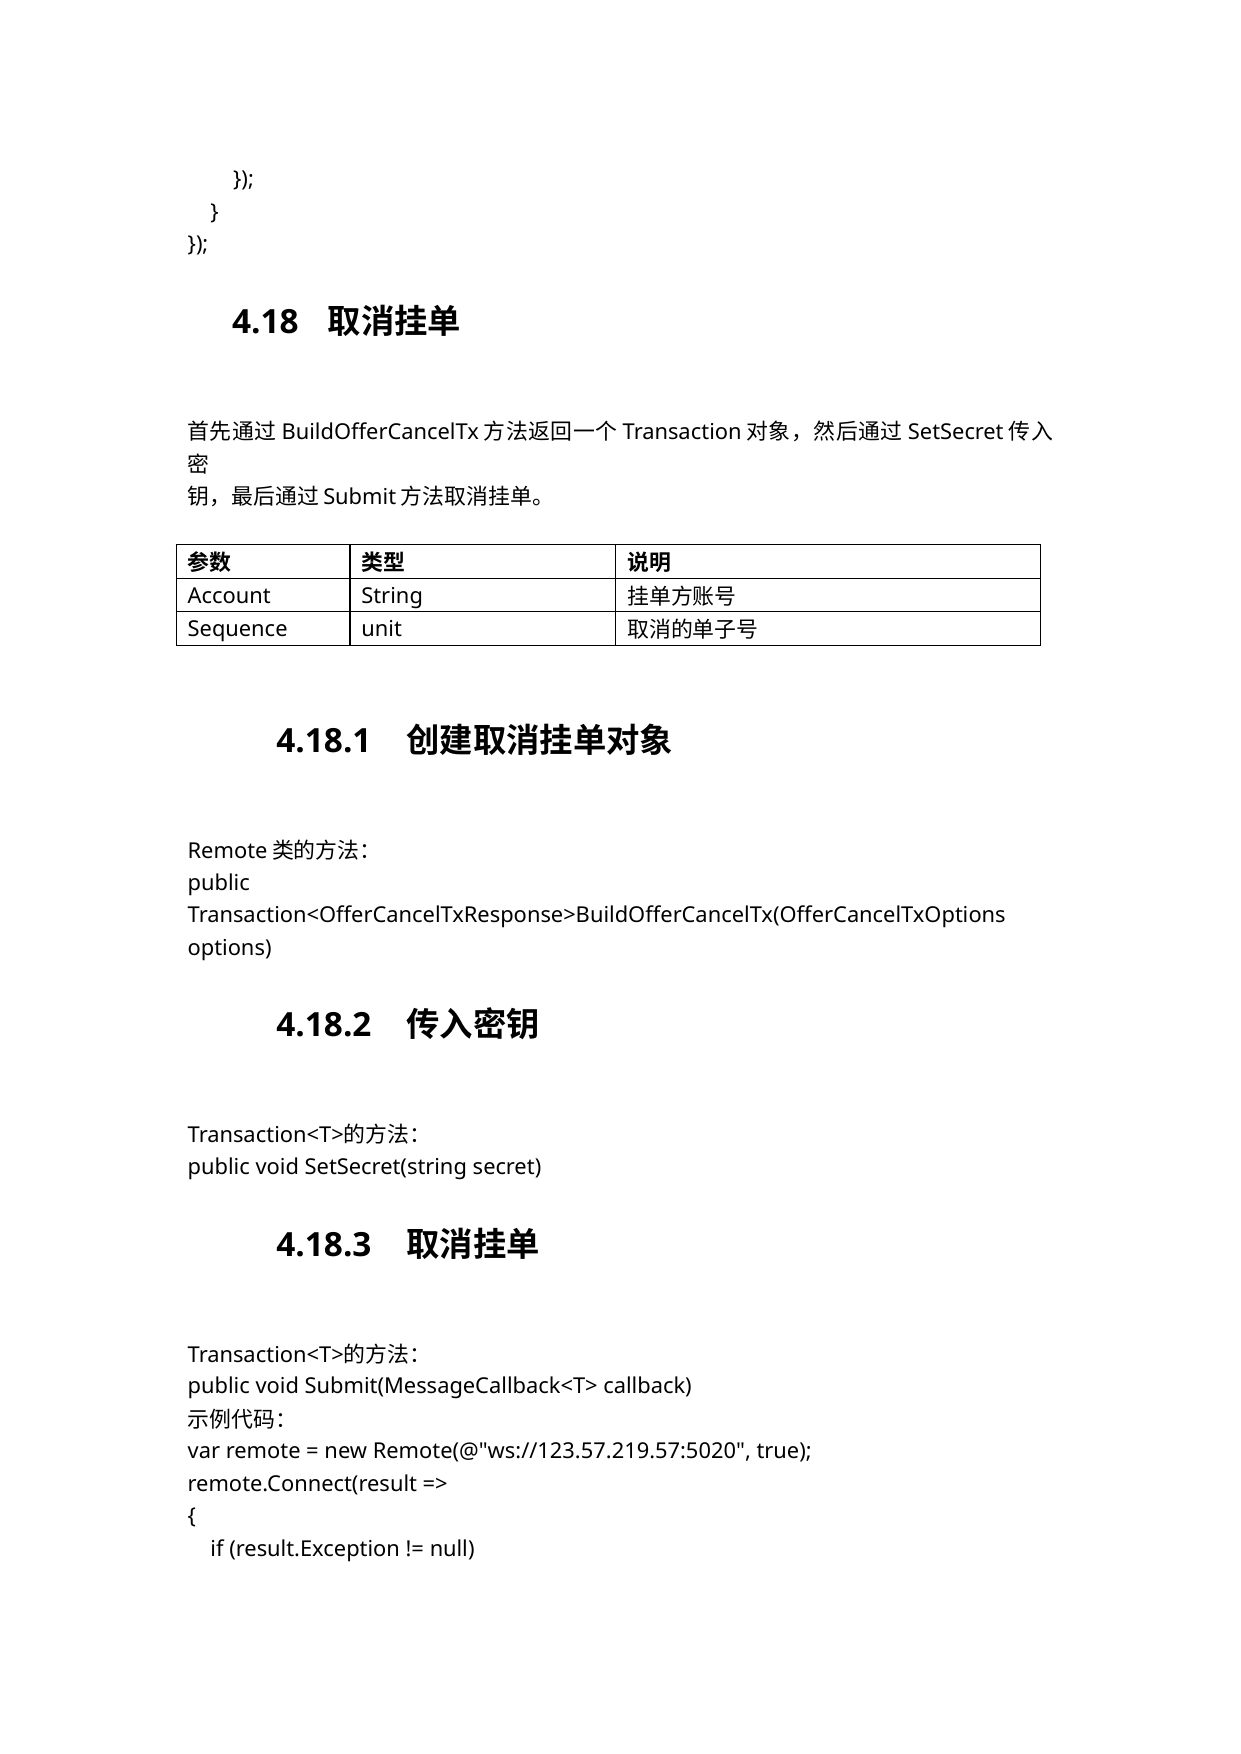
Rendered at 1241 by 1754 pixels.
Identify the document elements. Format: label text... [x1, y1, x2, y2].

text var remote = new Remote(@"ws://123.57.219.57:5020", true); [187, 1434, 1053, 1467]
table_cell Sequence [177, 612, 349, 644]
table_cell 取消的单子号 [616, 612, 1040, 644]
text public void Submit(MessageCallback<T> callback) [187, 1369, 1053, 1402]
text 示例代码： [187, 1402, 1053, 1434]
text }); [187, 227, 1053, 259]
text remote.Connect(result => [187, 1467, 1053, 1499]
table_cell Account [177, 579, 349, 611]
table_header 参数 [177, 545, 349, 577]
subtitle 取消挂单 [232, 287, 1053, 352]
subtitle 传入密钥 [276, 990, 1053, 1055]
text 钥，最后通过Submit方法取消挂单。 [187, 479, 1053, 511]
text public Transaction<OfferCancelTxResponse>BuildOfferCancelTx(OfferCancelTxOptions options) [187, 865, 1053, 963]
table_header 类型 [351, 545, 615, 577]
table_cell 挂单方账号 [616, 579, 1040, 611]
text }); [187, 162, 1053, 194]
subtitle 取消挂单 [276, 1209, 1053, 1274]
subtitle 创建取消挂单对象 [276, 705, 1053, 770]
text public void SetSecret(string secret) [187, 1149, 1053, 1182]
text } [187, 194, 1053, 227]
table_cell String [351, 579, 615, 611]
table_cell unit [351, 612, 615, 644]
table_header 说明 [616, 545, 1040, 577]
text 首先通过BuildOfferCancelTx方法返回一个Transaction对象，然后通过SetSecret传入密 [187, 414, 1053, 479]
text Transaction<T>的方法： [187, 1337, 1053, 1369]
text { [187, 1499, 1053, 1532]
text Transaction<T>的方法： [187, 1117, 1053, 1149]
text if (result.Exception != null) [187, 1532, 1053, 1564]
text Remote类的方法： [187, 833, 1053, 865]
